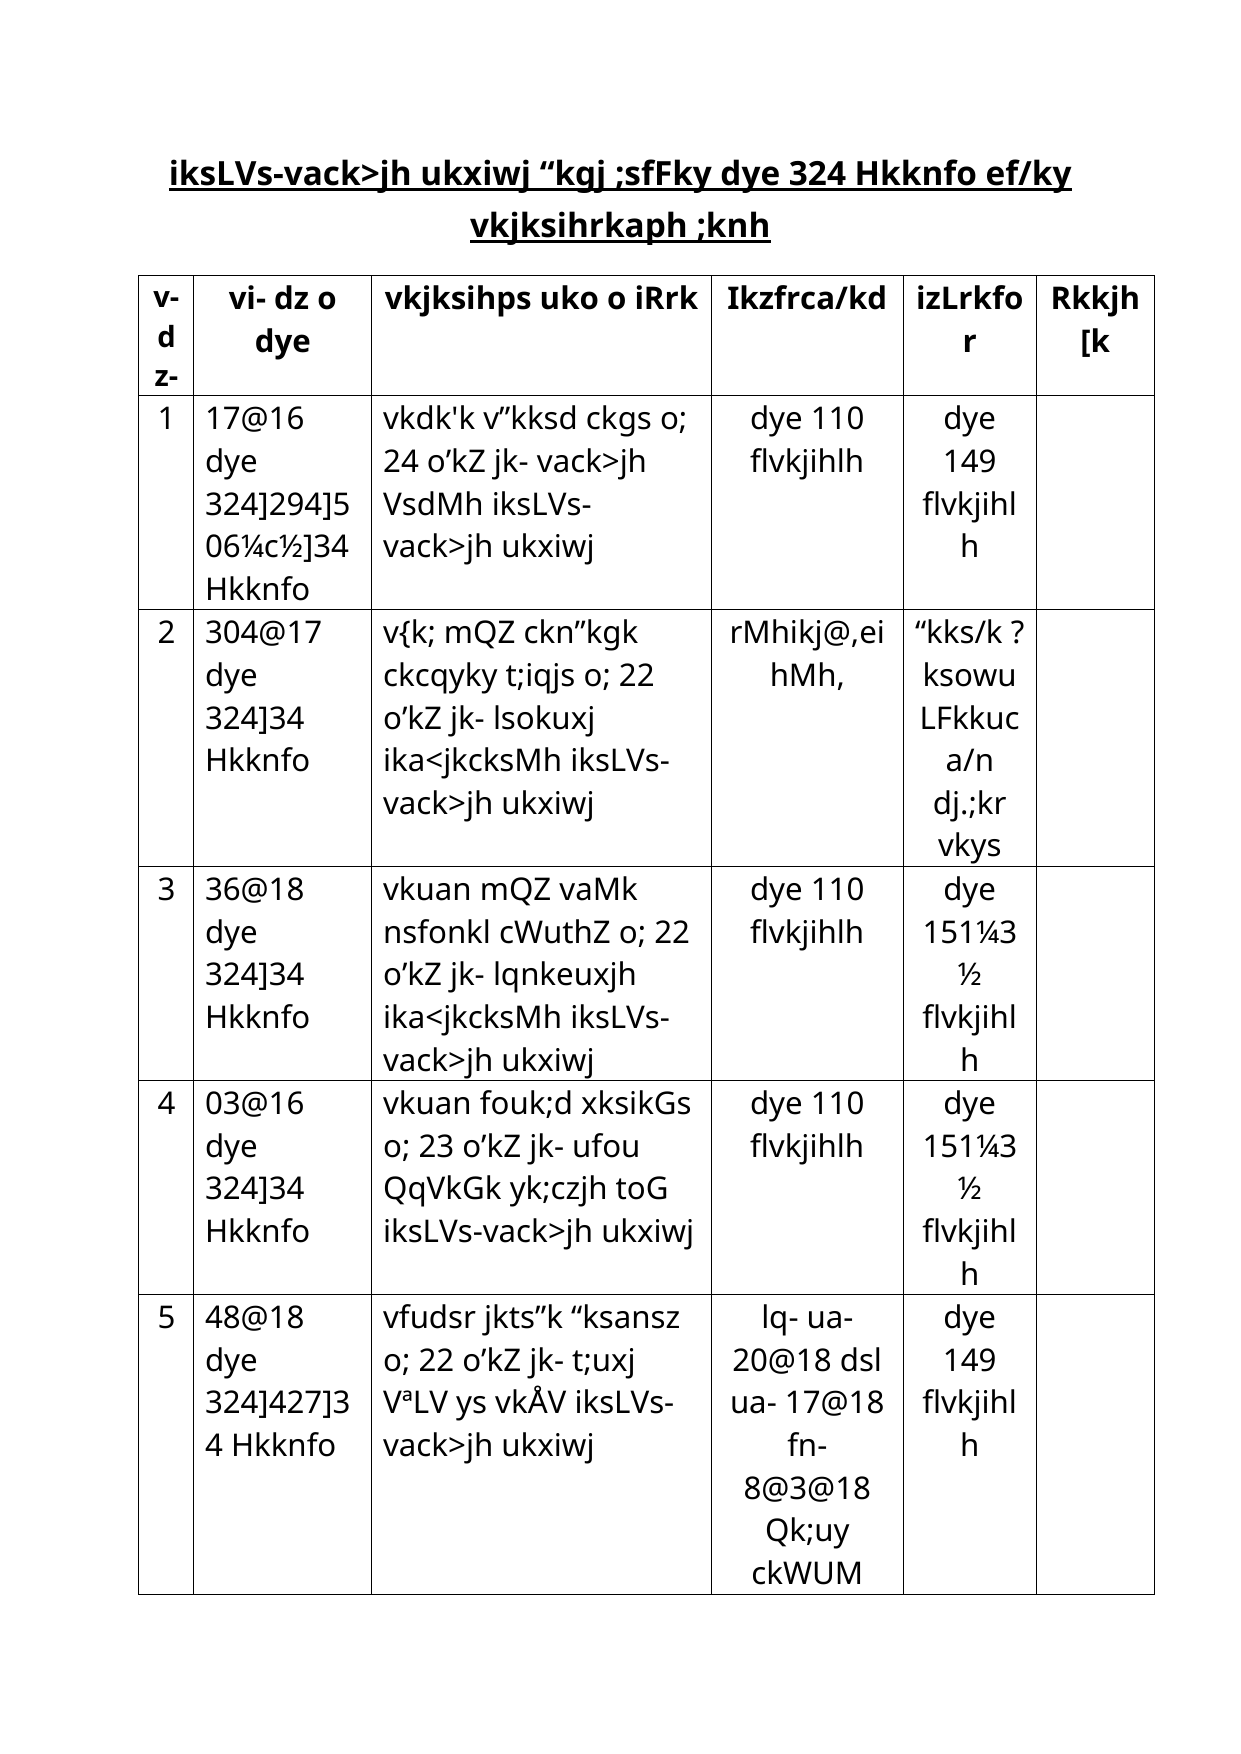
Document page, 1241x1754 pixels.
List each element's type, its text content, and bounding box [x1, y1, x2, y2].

table_cell 4 [139, 1081, 193, 1294]
table_cell 2 [139, 610, 193, 866]
table_cell [1037, 867, 1154, 1080]
table_cell vkuan mQZ vaMk nsfonkl cWuthZ o; 22 o’kZ jk- lqnkeuxjh ika<jkcksMh iksLVs-vack>jh ukxiwj [372, 867, 711, 1080]
table_cell 36@18 dye 324]34 Hkknfo [194, 867, 371, 1080]
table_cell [372, 1295, 711, 1593]
table_cell 17@16 dye 324]294]506¼c½]34 Hkknfo [194, 396, 371, 609]
table_header Ikzfrca/kd [712, 276, 903, 395]
table_cell [1037, 1295, 1154, 1593]
table_header v-dz- [139, 276, 193, 395]
table_cell [1037, 396, 1154, 609]
table_header izLrkfor [904, 276, 1036, 395]
table_cell dye 110 flvkjihlh [712, 396, 903, 609]
table_cell dye 149 flvkjihlh [904, 396, 1036, 609]
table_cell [194, 1295, 371, 1593]
table_cell [1037, 610, 1154, 866]
table_cell dye 149 flvkjihlh [904, 1295, 1036, 1593]
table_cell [712, 1295, 903, 1593]
table_cell vkuan fouk;d xksikGs o; 23 o’kZ jk- ufou QqVkGk yk;czjh toG iksLVs-vack>jh ukxiwj [372, 1081, 711, 1294]
table_header vkjksihps uko o iRrk [372, 276, 711, 395]
table_cell vkdk'k v”kksd ckgs o; 24 o’kZ jk- vack>jh VsdMh iksLVs-vack>jh ukxiwj [372, 396, 711, 609]
table_cell dye 110 flvkjihlh [712, 1081, 903, 1294]
table_header vi- dz o dye [194, 276, 371, 395]
table_cell rMhikj@,eihMh, [712, 610, 903, 866]
text iksLVs-vack>jh ukxiwj “kgj ;sfFky dye 324 Hkknfo ef/ky vkjksihrkaph ;knh [150, 150, 1090, 248]
table_cell 3 [139, 867, 193, 1080]
table_cell 03@16 dye 324]34 Hkknfo [194, 1081, 371, 1294]
table_cell [1037, 1081, 1154, 1294]
table_cell 1 [139, 396, 193, 609]
table_cell v{k; mQZ ckn”kgk ckcqyky t;iqjs o; 22 o’kZ jk- lsokuxj ika<jkcksMh iksLVs-vack>jh ukxiwj [372, 610, 711, 866]
table_cell “kks/k ?ksowu LFkkuca/n dj.;kr vkys [904, 610, 1036, 866]
table_cell dye 151¼3½ flvkjihlh [904, 867, 1036, 1080]
table_header Rkkjh[k [1037, 276, 1154, 395]
table_cell dye 110 flvkjihlh [712, 867, 903, 1080]
table_cell 304@17 dye 324]34 Hkknfo [194, 610, 371, 866]
table_cell 5 [139, 1295, 193, 1593]
table_cell dye 151¼3½ flvkjihlh [904, 1081, 1036, 1294]
